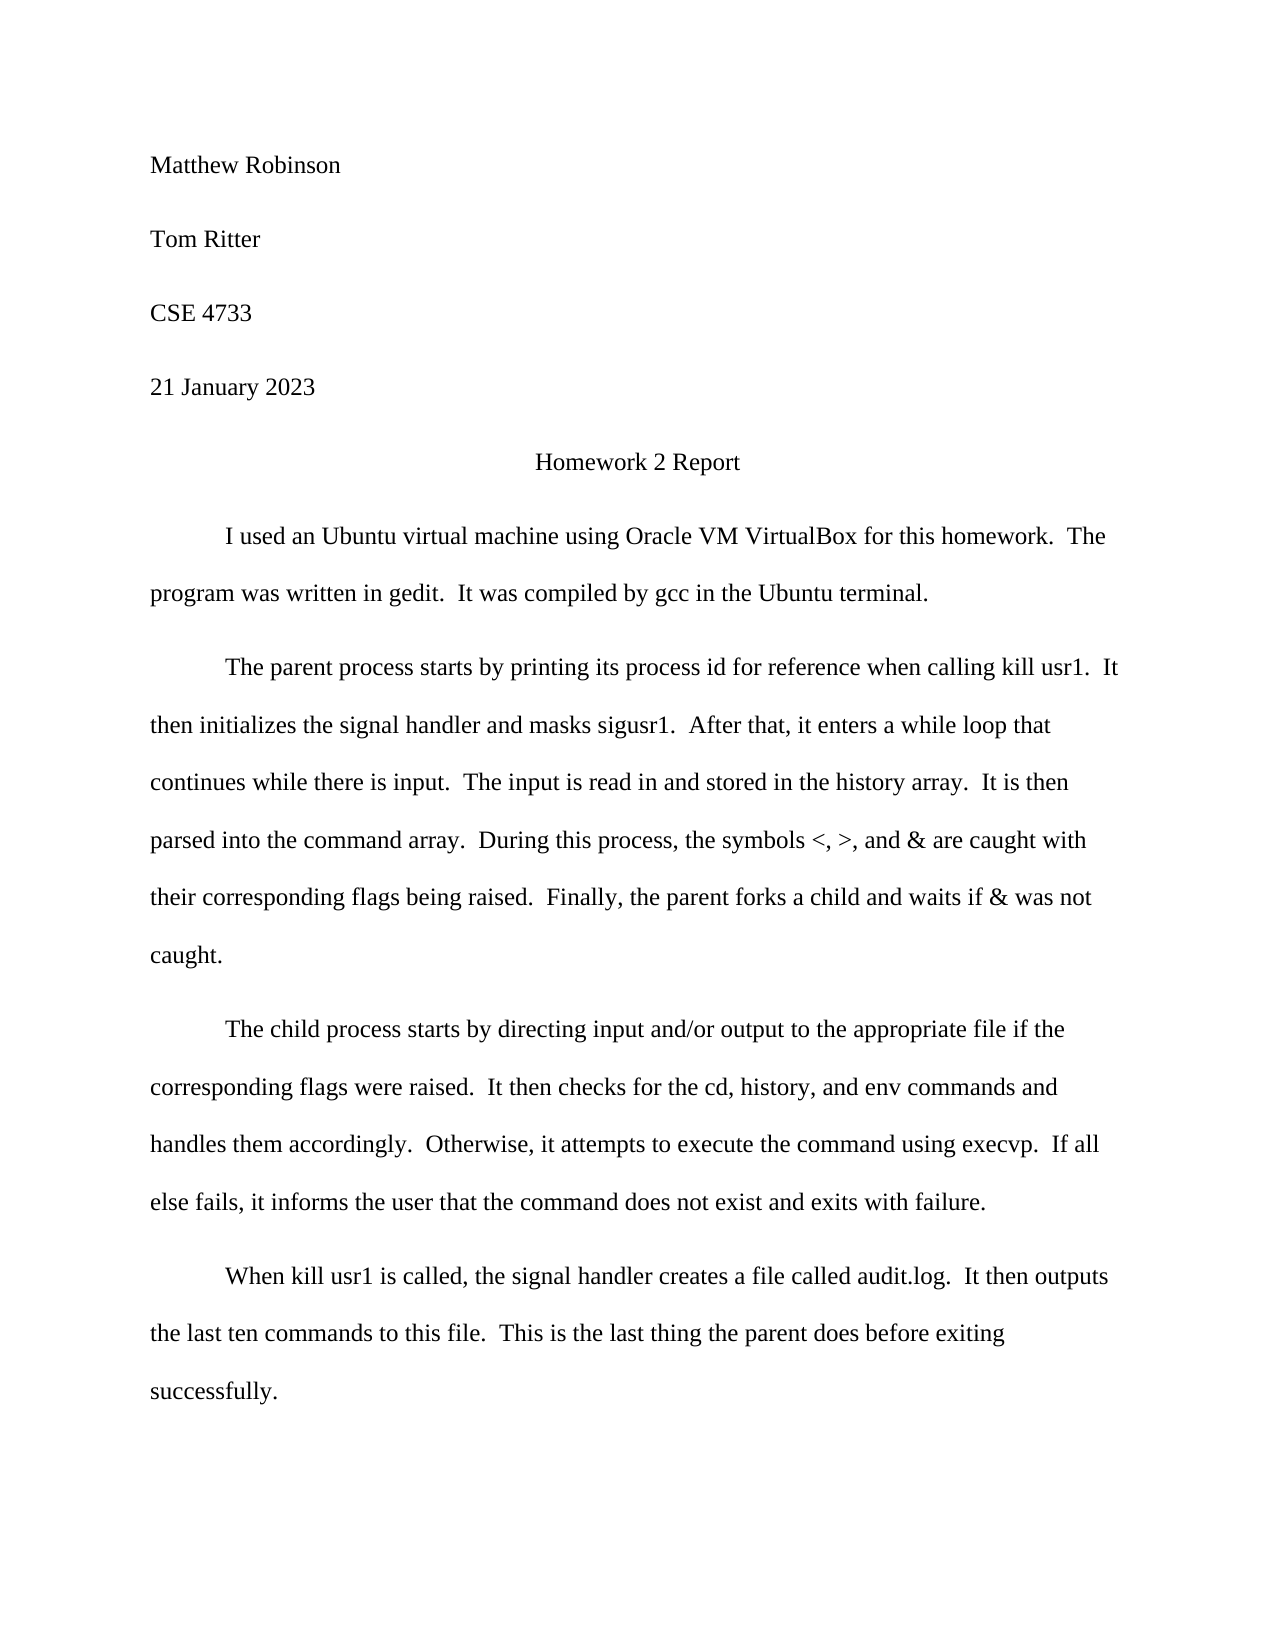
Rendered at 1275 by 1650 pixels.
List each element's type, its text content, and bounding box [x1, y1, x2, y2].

text Tom Ritter [150, 224, 1125, 253]
text 21 January 2023 [150, 372, 1125, 401]
text The child process starts by directing input and/or output to the appropriate file if the corresponding flags were raised. It then checks for the cd, history, and env commands and handles them accordingly. Otherwise, it attempts to execute the command using execvp. If all else fails, it informs the user that the command does not exist and exits with failure. [150, 1014, 1125, 1215]
text Matthew Robinson [150, 150, 1125, 179]
text When kill usr1 is called, the signal handler creates a file called audit.log. It then outputs the last ten commands to this file. This is the last thing the parent does before exiting successfully. [150, 1261, 1125, 1404]
text CSE 4733 [150, 298, 1125, 327]
text Homework 2 Report [150, 447, 1125, 475]
text The parent process starts by printing its process id for reference when calling kill usr1. It then initializes the signal handler and masks sigusr1. After that, it enters a while loop that continues while there is input. The input is read in and stored in the history array. It is then parsed into the command array. During this process, the symbols <, >, and & are caught with their corresponding flags being raised. Finally, the parent forks a child and waits if & was not caught. [150, 652, 1125, 969]
text I used an Ubuntu virtual machine using Oracle VM VirtualBox for this homework. The program was written in gedit. It was compiled by gcc in the Ubuntu terminal. [150, 521, 1125, 607]
